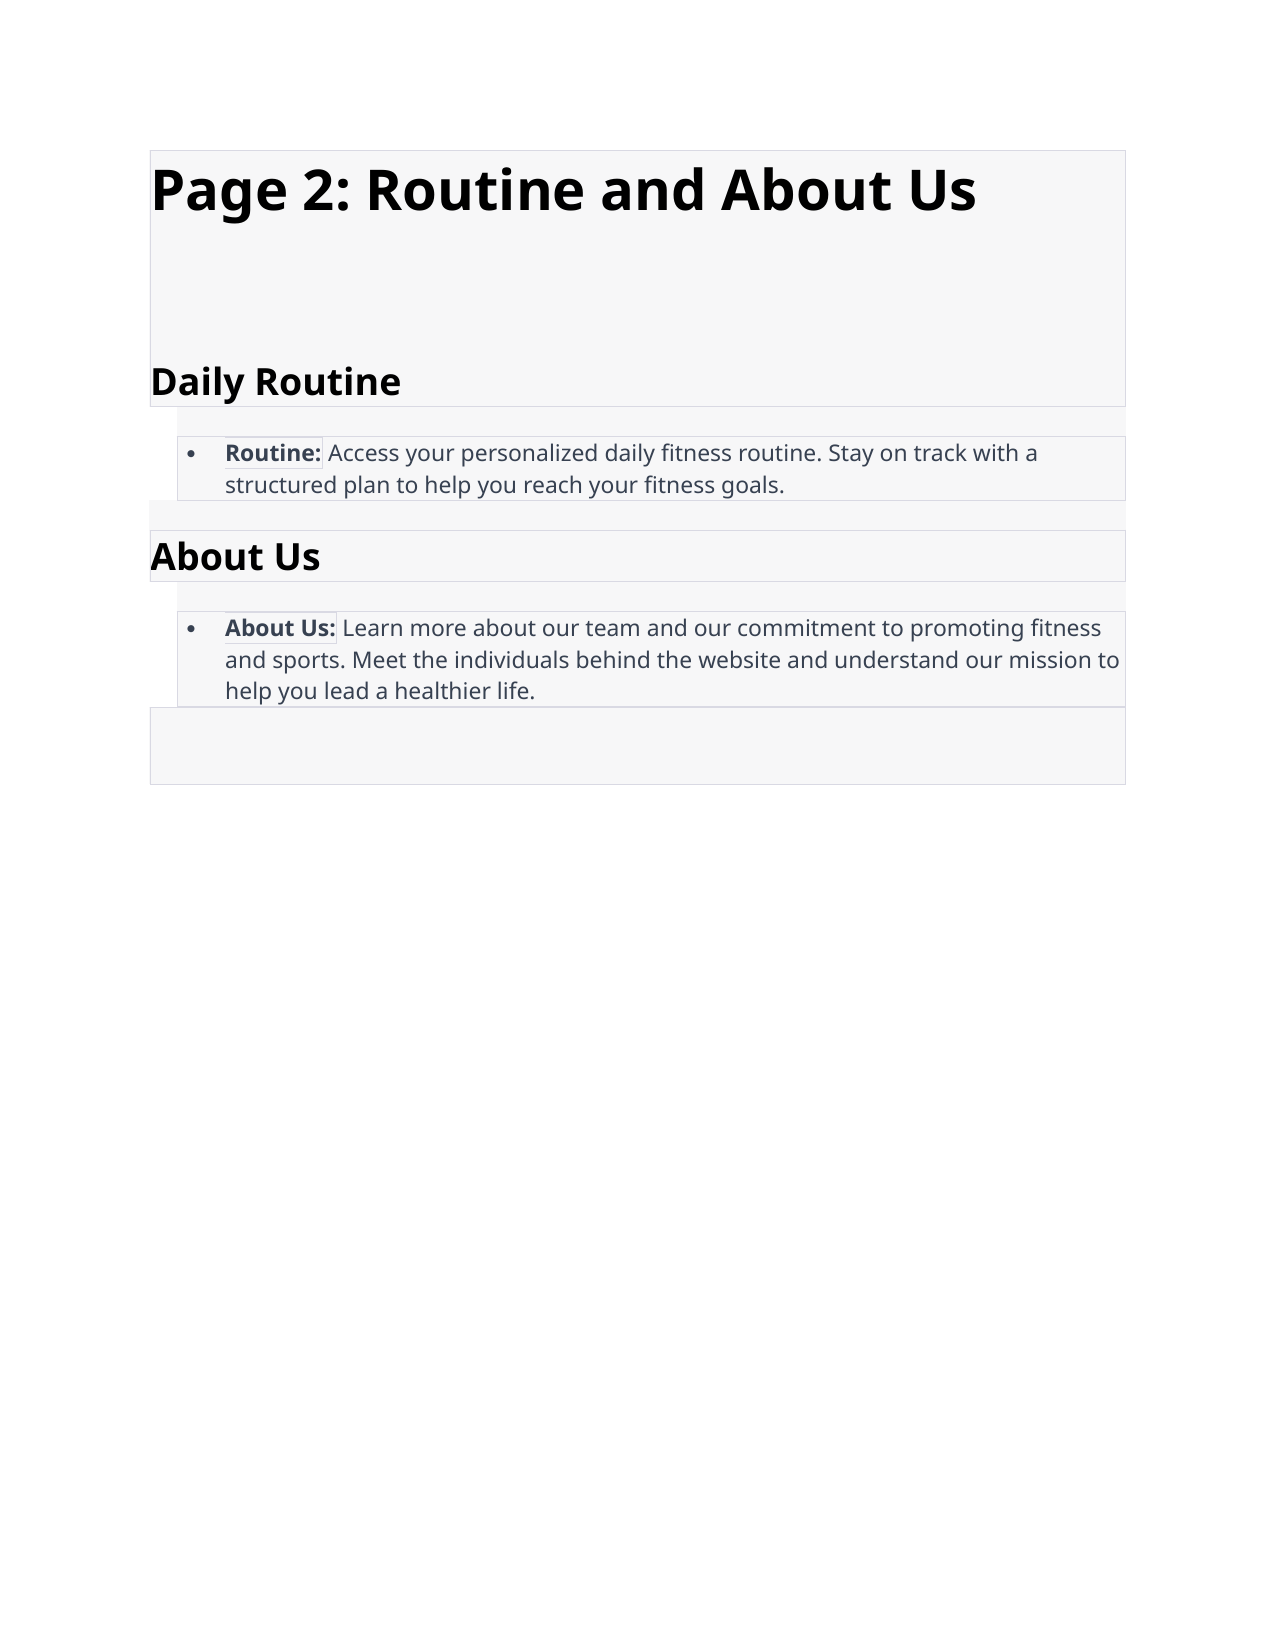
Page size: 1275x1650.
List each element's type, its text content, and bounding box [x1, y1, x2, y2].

subtitle Page 2: Routine and About Us [151, 151, 1125, 227]
list Routine: Access your personalized daily fitness routine. Stay on track with a structured plan to help you reach your fitness goals. [178, 437, 1125, 500]
subtitle About Us [151, 531, 1125, 581]
list About Us: Learn more about our team and our commitment to promoting fitness and sports. Meet the individuals behind the website and understand our mission to help you lead a healthier life. [178, 612, 1125, 706]
subtitle Daily Routine [151, 355, 1125, 406]
